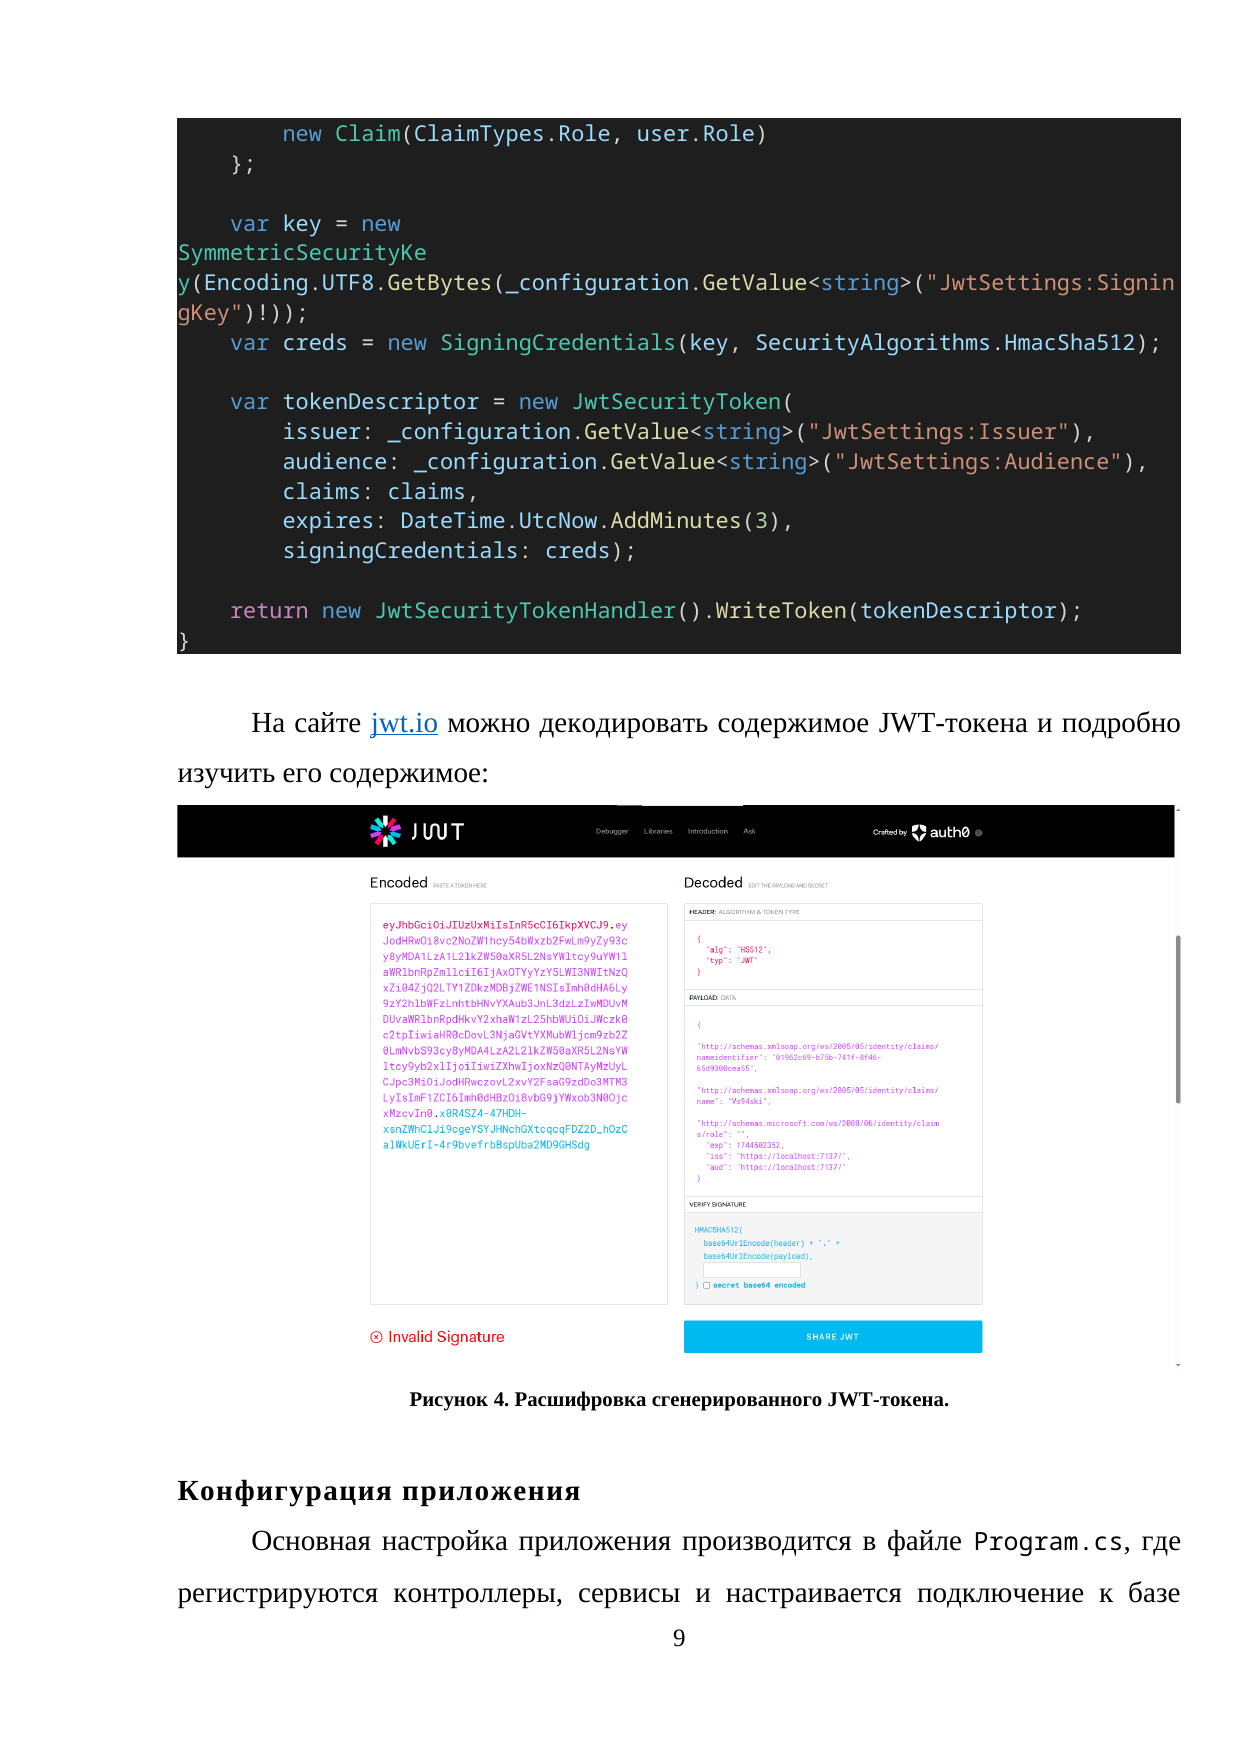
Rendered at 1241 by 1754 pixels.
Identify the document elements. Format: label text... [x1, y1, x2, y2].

text return new JwtSecurityTokenHandler().WriteToken(tokenDescriptor); [177, 595, 1181, 624]
picture [177, 805, 1182, 1370]
text var tokenDescriptor = new JwtSecurityToken( [177, 386, 1181, 416]
text issuer: _configuration.GetValue<string>("JwtSettings:Issuer"), [177, 416, 1181, 446]
text }; [177, 148, 1181, 178]
text var key = new SymmetricSecurityKey(Encoding.UTF8.GetBytes(_configuration.GetValue<string>("JwtSettings:SigningKey")!)); [177, 207, 1181, 327]
text Конфигурация приложения [177, 1473, 1181, 1507]
text expires: DateTime.UtcNow.AddMinutes(3), [177, 505, 1181, 535]
text На сайте jwt.io можно декодировать содержимое JWT-токена и подробно изучить его содержимое: [177, 705, 1181, 788]
text claims: claims, [177, 476, 1181, 505]
text signingCredentials: creds); [177, 535, 1181, 565]
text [177, 1523, 1181, 1608]
text audience: _configuration.GetValue<string>("JwtSettings:Audience"), [177, 446, 1181, 476]
text var creds = new SigningCredentials(key, SecurityAlgorithms.HmacSha512); [177, 327, 1181, 356]
text } [177, 624, 1181, 654]
text new Claim(ClaimTypes.Role, user.Role) [177, 118, 1181, 148]
